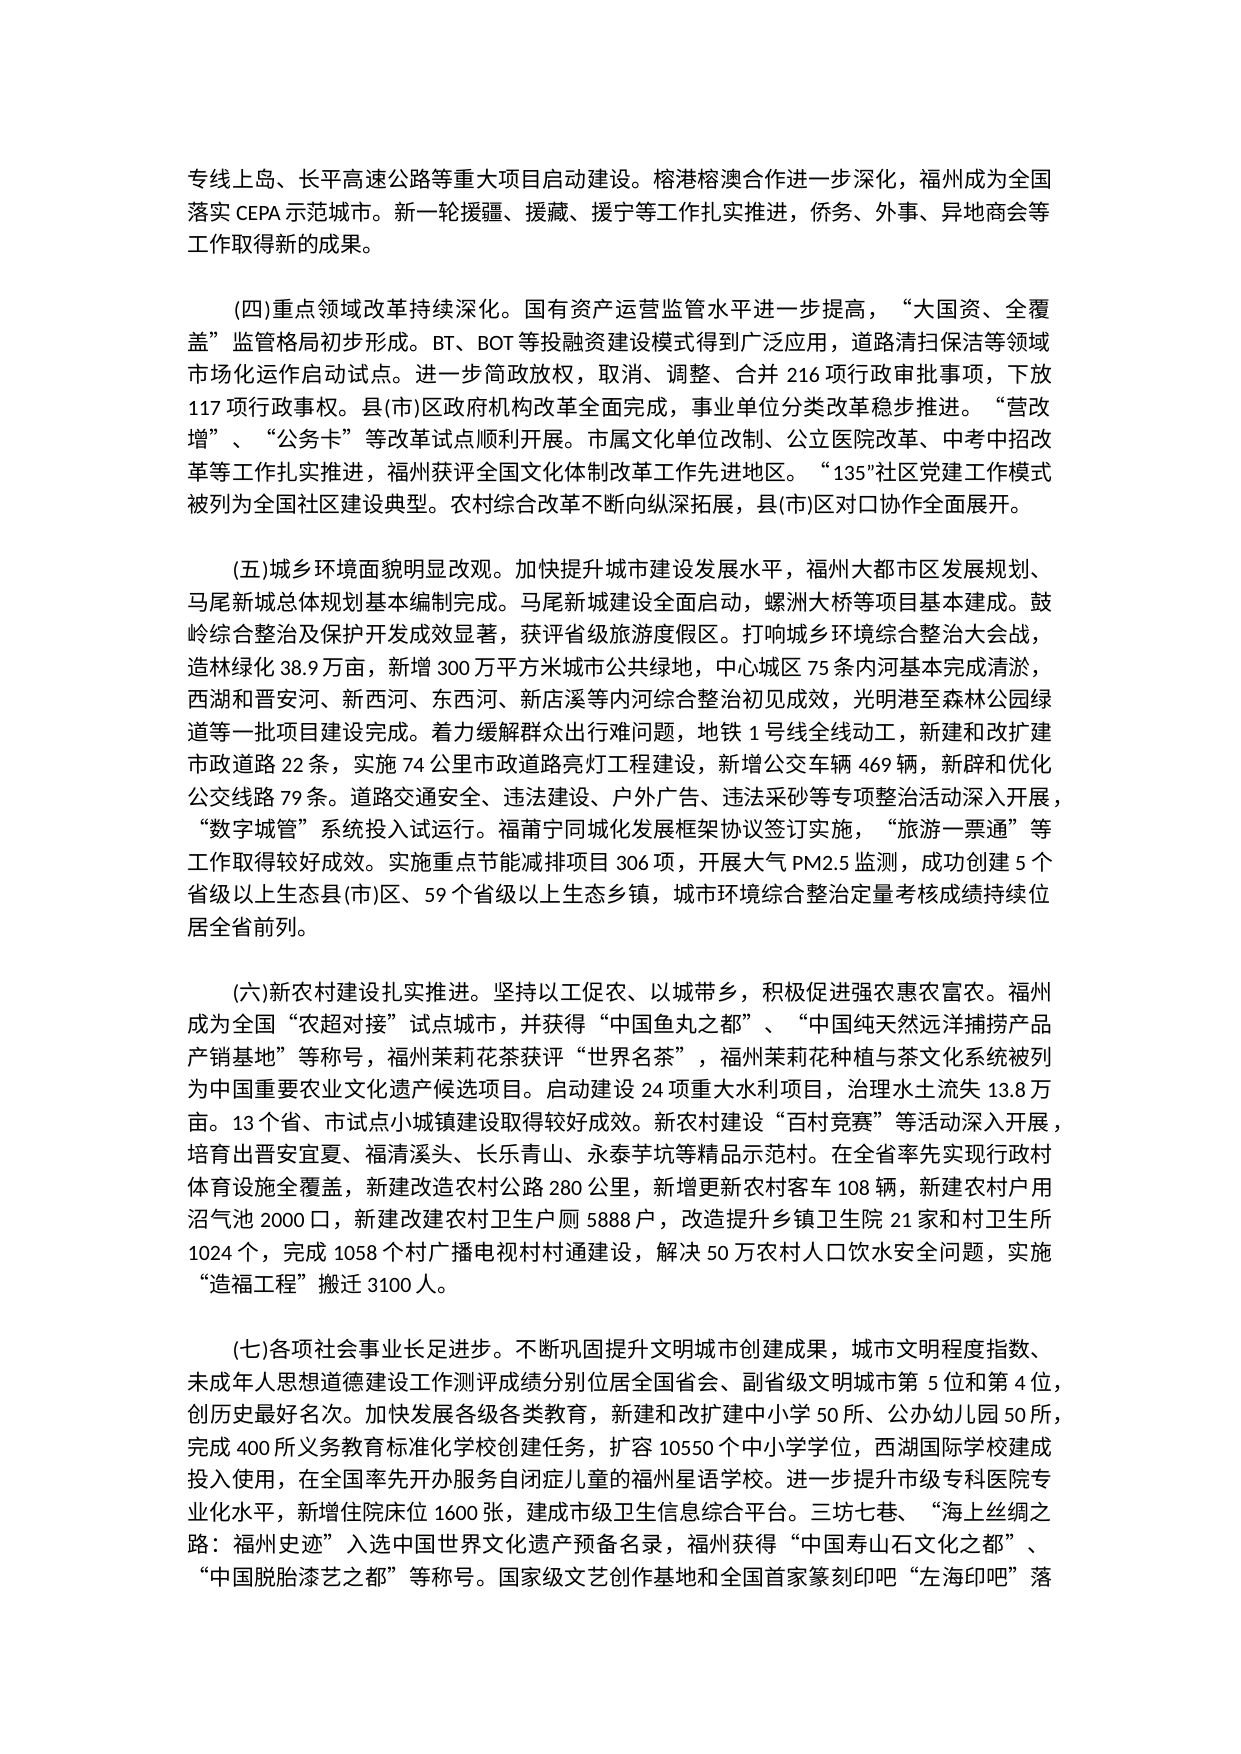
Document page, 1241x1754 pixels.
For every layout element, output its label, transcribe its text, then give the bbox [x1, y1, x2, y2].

text (五)城乡环境面貌明显改观。加快提升城市建设发展水平，福州大都市区发展规划、马尾新城总体规划基本编制完成。马尾新城建设全面启动，螺洲大桥等项目基本建成。鼓岭综合整治及保护开发成效显著，获评省级旅游度假区。打响城乡环境综合整治大会战，造林绿化38.9万亩，新增300万平方米城市公共绿地，中心城区75条内河基本完成清淤，西湖和晋安河、新西河、东西河、新店溪等内河综合整治初见成效，光明港至森林公园绿道等一批项目建设完成。着力缓解群众出行难问题，地铁1号线全线动工，新建和改扩建市政道路22条，实施74公里市政道路亮灯工程建设，新增公交车辆469辆，新辟和优化公交线路79条。道路交通安全、违法建设、户外广告、违法采砂等专项整治活动深入开展，“数字城管”系统投入试运行。福莆宁同城化发展框架协议签订实施，“旅游一票通”等工作取得较好成效。实施重点节能减排项目306项，开展大气PM2.5监测，成功创建5个省级以上生态县(市)区、59个省级以上生态乡镇，城市环境综合整治定量考核成绩持续位居全省前列。 [187, 552, 1053, 942]
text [187, 1332, 1053, 1592]
text (六)新农村建设扎实推进。坚持以工促农、以城带乡，积极促进强农惠农富农。福州成为全国“农超对接”试点城市，并获得“中国鱼丸之都”、“中国纯天然远洋捕捞产品产销基地”等称号，福州茉莉花茶获评“世界名茶”，福州茉莉花种植与茶文化系统被列为中国重要农业文化遗产候选项目。启动建设24项重大水利项目，治理水土流失13.8万亩。13个省、市试点小城镇建设取得较好成效。新农村建设“百村竞赛”等活动深入开展，培育出晋安宜夏、福清溪头、长乐青山、永泰芋坑等精品示范村。在全省率先实现行政村体育设施全覆盖，新建改造农村公路280公里，新增更新农村客车108辆，新建农村户用沼气池2000口，新建改建农村卫生户厕5888户，改造提升乡镇卫生院21家和村卫生所1024个，完成1058个村广播电视村村通建设，解决50万农村人口饮水安全问题，实施“造福工程”搬迁3100人。 [187, 974, 1053, 1299]
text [187, 162, 1053, 259]
text (四)重点领域改革持续深化。国有资产运营监管水平进一步提高，“大国资、全覆盖”监管格局初步形成。BT、BOT等投融资建设模式得到广泛应用，道路清扫保洁等领域市场化运作启动试点。进一步简政放权，取消、调整、合并216项行政审批事项，下放117项行政事权。县(市)区政府机构改革全面完成，事业单位分类改革稳步推进。“营改增”、“公务卡”等改革试点顺利开展。市属文化单位改制、公立医院改革、中考中招改革等工作扎实推进，福州获评全国文化体制改革工作先进地区。“135”社区党建工作模式被列为全国社区建设典型。农村综合改革不断向纵深拓展，县(市)区对口协作全面展开。 [187, 292, 1053, 519]
